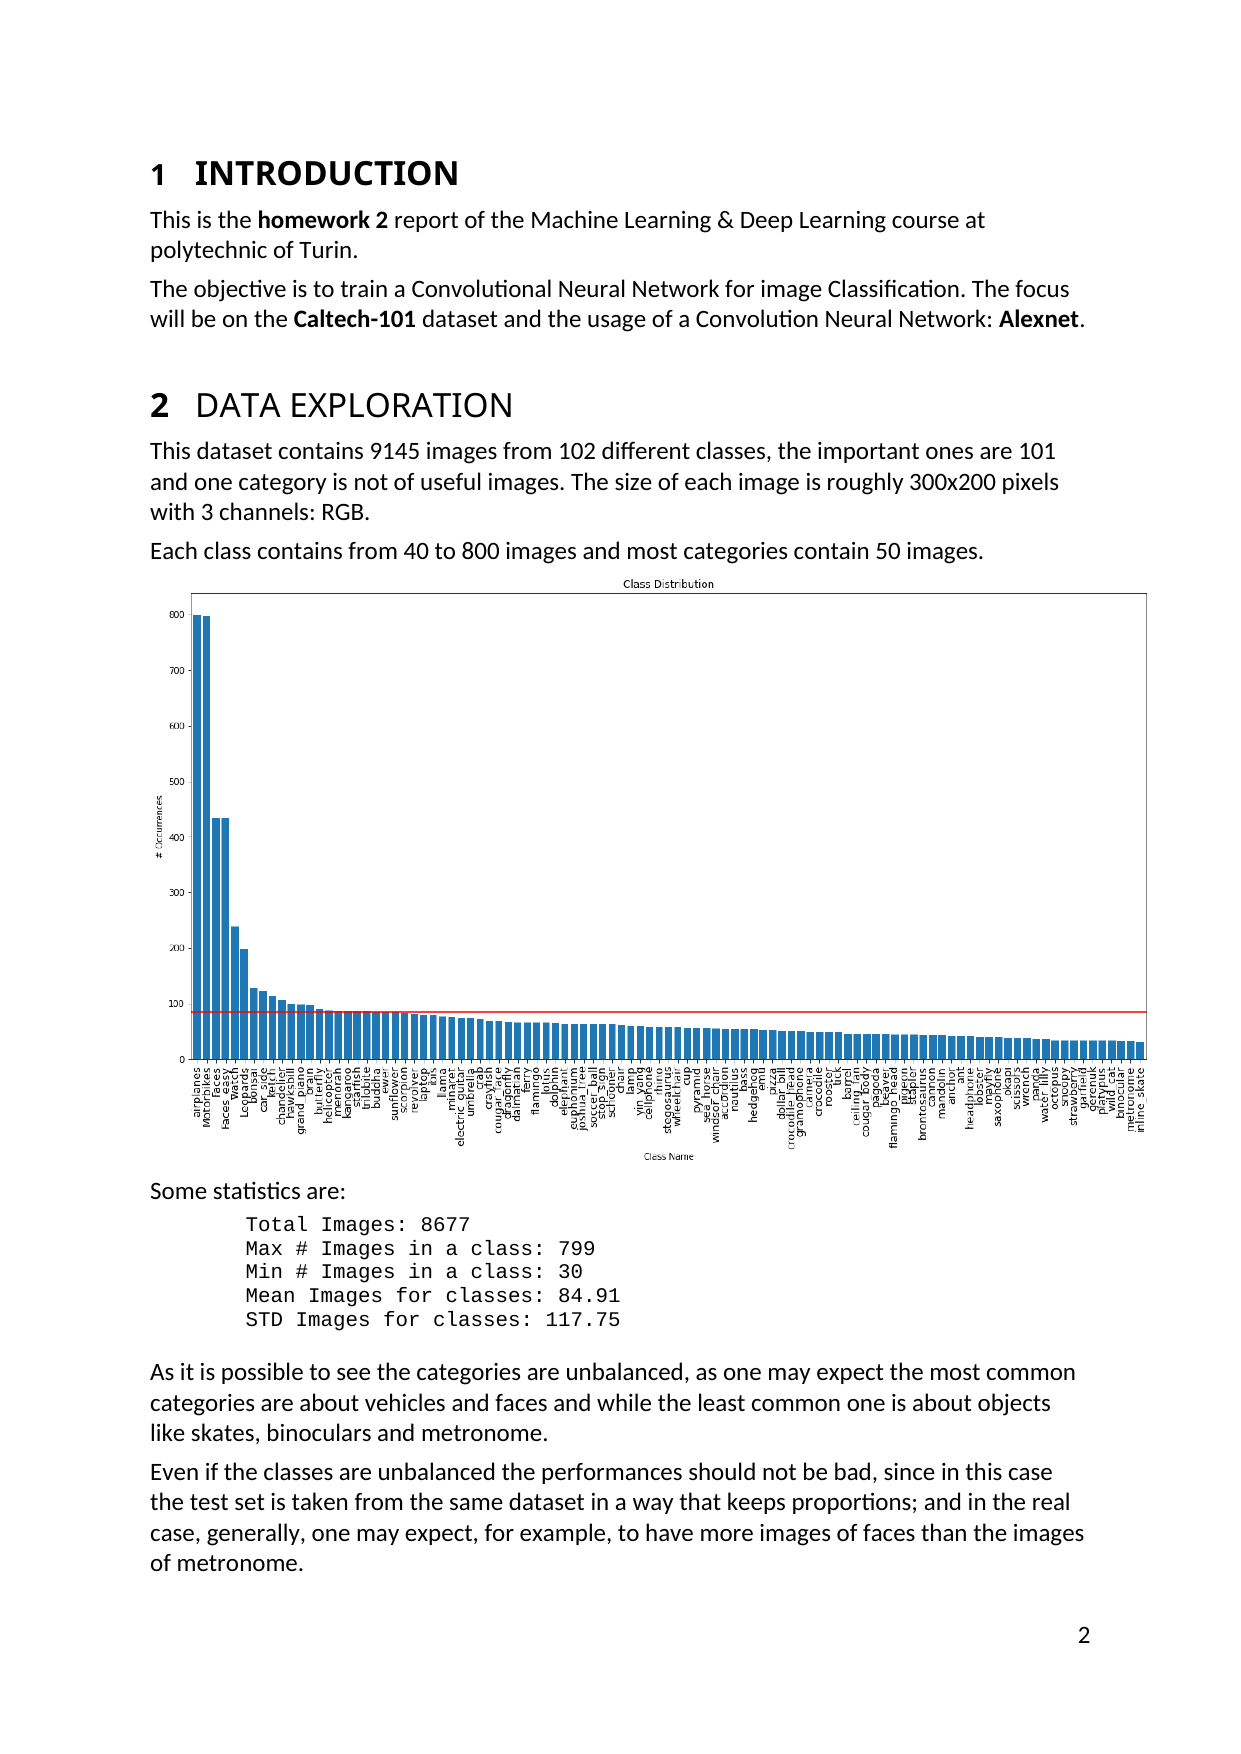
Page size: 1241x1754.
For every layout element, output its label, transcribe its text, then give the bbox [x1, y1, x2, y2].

text This is the homework 2 report of the Machine Learning & Deep Learning course at polytechnic of Turin. [150, 204, 1090, 265]
text Each class contains from 40 to 800 images and most categories contain 50 images. [150, 535, 1090, 566]
text Mean Images for classes: 84.91 [245, 1285, 1090, 1309]
picture [150, 573, 1152, 1167]
subtitle INTRODUCTION [150, 150, 1090, 195]
text Max # Images in a class: 799 [245, 1238, 1090, 1262]
text Some statistics are: [150, 1175, 1090, 1206]
text This dataset contains 9145 images from 102 different classes, the important ones are 101 and one category is not of useful images. The size of each image is roughly 300x200 pixels with 3 channels: RGB. [150, 435, 1090, 527]
text Even if the classes are unbalanced the performances should not be bad, since in this case the test set is taken from the same dataset in a way that keeps proportions; and in the real case, generally, one may expect, for example, to have more images of faces than the images of metronome. [150, 1456, 1090, 1578]
text Min # Images in a class: 30 [245, 1262, 1090, 1285]
text Total Images: 8677 [150, 1214, 1090, 1238]
text STD Images for classes: 117.75 [245, 1309, 1090, 1332]
text The objective is to train a Convolutional Neural Network for image Classification. The focus will be on the Caltech-101 dataset and the usage of a Convolution Neural Network: Alexnet. [150, 273, 1090, 334]
text As it is possible to see the categories are unbalanced, as one may expect the most common categories are about vehicles and faces and while the least common one is about objects like skates, binoculars and metronome. [150, 1356, 1090, 1448]
subtitle DATA EXPLORATION [150, 381, 1090, 427]
